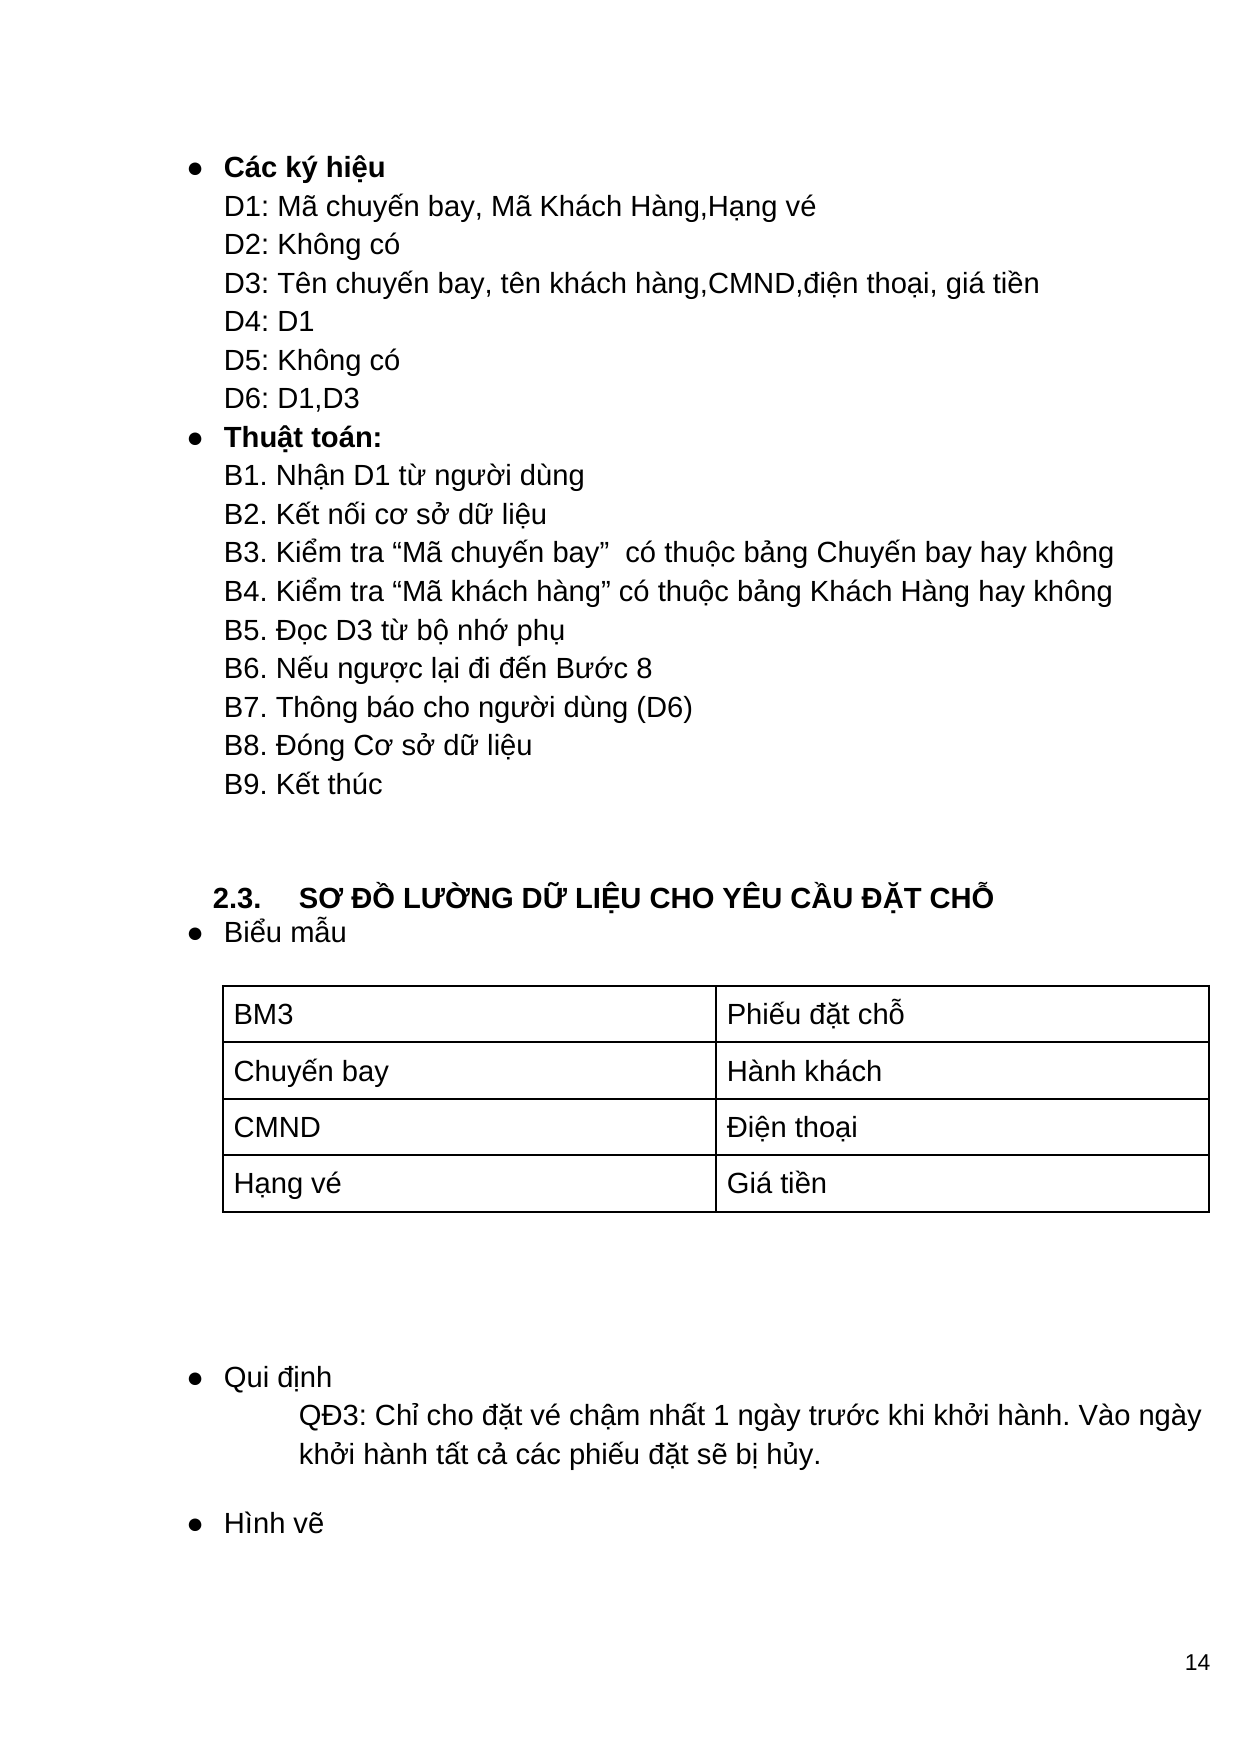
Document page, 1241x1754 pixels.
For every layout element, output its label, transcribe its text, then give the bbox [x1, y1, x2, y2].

text QĐ3: Chỉ cho đặt vé chậm nhất 1 ngày trước khi khởi hành. Vào ngày khởi hành tất cả các phiếu đặt sẽ bị hủy. [299, 1398, 1210, 1470]
text D3: Tên chuyến bay, tên khách hàng,CMND,điện thoại, giá tiền [224, 266, 1210, 299]
text D1: Mã chuyến bay, Mã Khách Hàng,Hạng vé [224, 188, 1210, 222]
list Các ký hiệu [186, 150, 1210, 183]
table_cell CMND [224, 1100, 715, 1154]
text B5. Đọc D3 từ bộ nhớ phụ [74, 612, 1210, 646]
list Hình vẽ [186, 1507, 1210, 1540]
table_header Phiếu đặt chỗ [717, 987, 1208, 1041]
table_cell Hành khách [717, 1043, 1208, 1098]
list Thuật toán: [186, 420, 1210, 453]
text B2. Kết nối cơ sở dữ liệu [74, 497, 1210, 530]
list Biểu mẫu [186, 915, 1210, 948]
table_header BM3 [224, 987, 715, 1041]
table_cell Hạng vé [224, 1156, 715, 1211]
text B9. Kết thúc [74, 767, 1210, 800]
text B8. Đóng Cơ sở dữ liệu [74, 728, 1210, 762]
text B3. Kiểm tra “Mã chuyến bay” có thuộc bảng Chuyến bay hay không [149, 535, 1210, 569]
table_cell Điện thoại [717, 1100, 1208, 1154]
subtitle SƠ ĐỒ LƯỜNG DỮ LIỆU CHO YÊU CẦU ĐẶT CHỖ [261, 881, 1210, 915]
text B6. Nếu ngược lại đi đến Bước 8 [74, 651, 1210, 684]
text B7. Thông báo cho người dùng (D6) [74, 689, 1210, 723]
table_cell Chuyến bay [224, 1043, 715, 1098]
text B1. Nhận D1 từ người dùng [74, 458, 1210, 492]
text D4: D1 [224, 304, 1210, 338]
text D5: Không có [224, 343, 1210, 376]
text D6: D1,D3 [224, 381, 1210, 415]
table_cell Giá tiền [717, 1156, 1208, 1211]
text B4. Kiểm tra “Mã khách hàng” có thuộc bảng Khách Hàng hay không [149, 574, 1210, 607]
text D2: Không có [224, 227, 1210, 261]
list Qui định [186, 1359, 1210, 1393]
